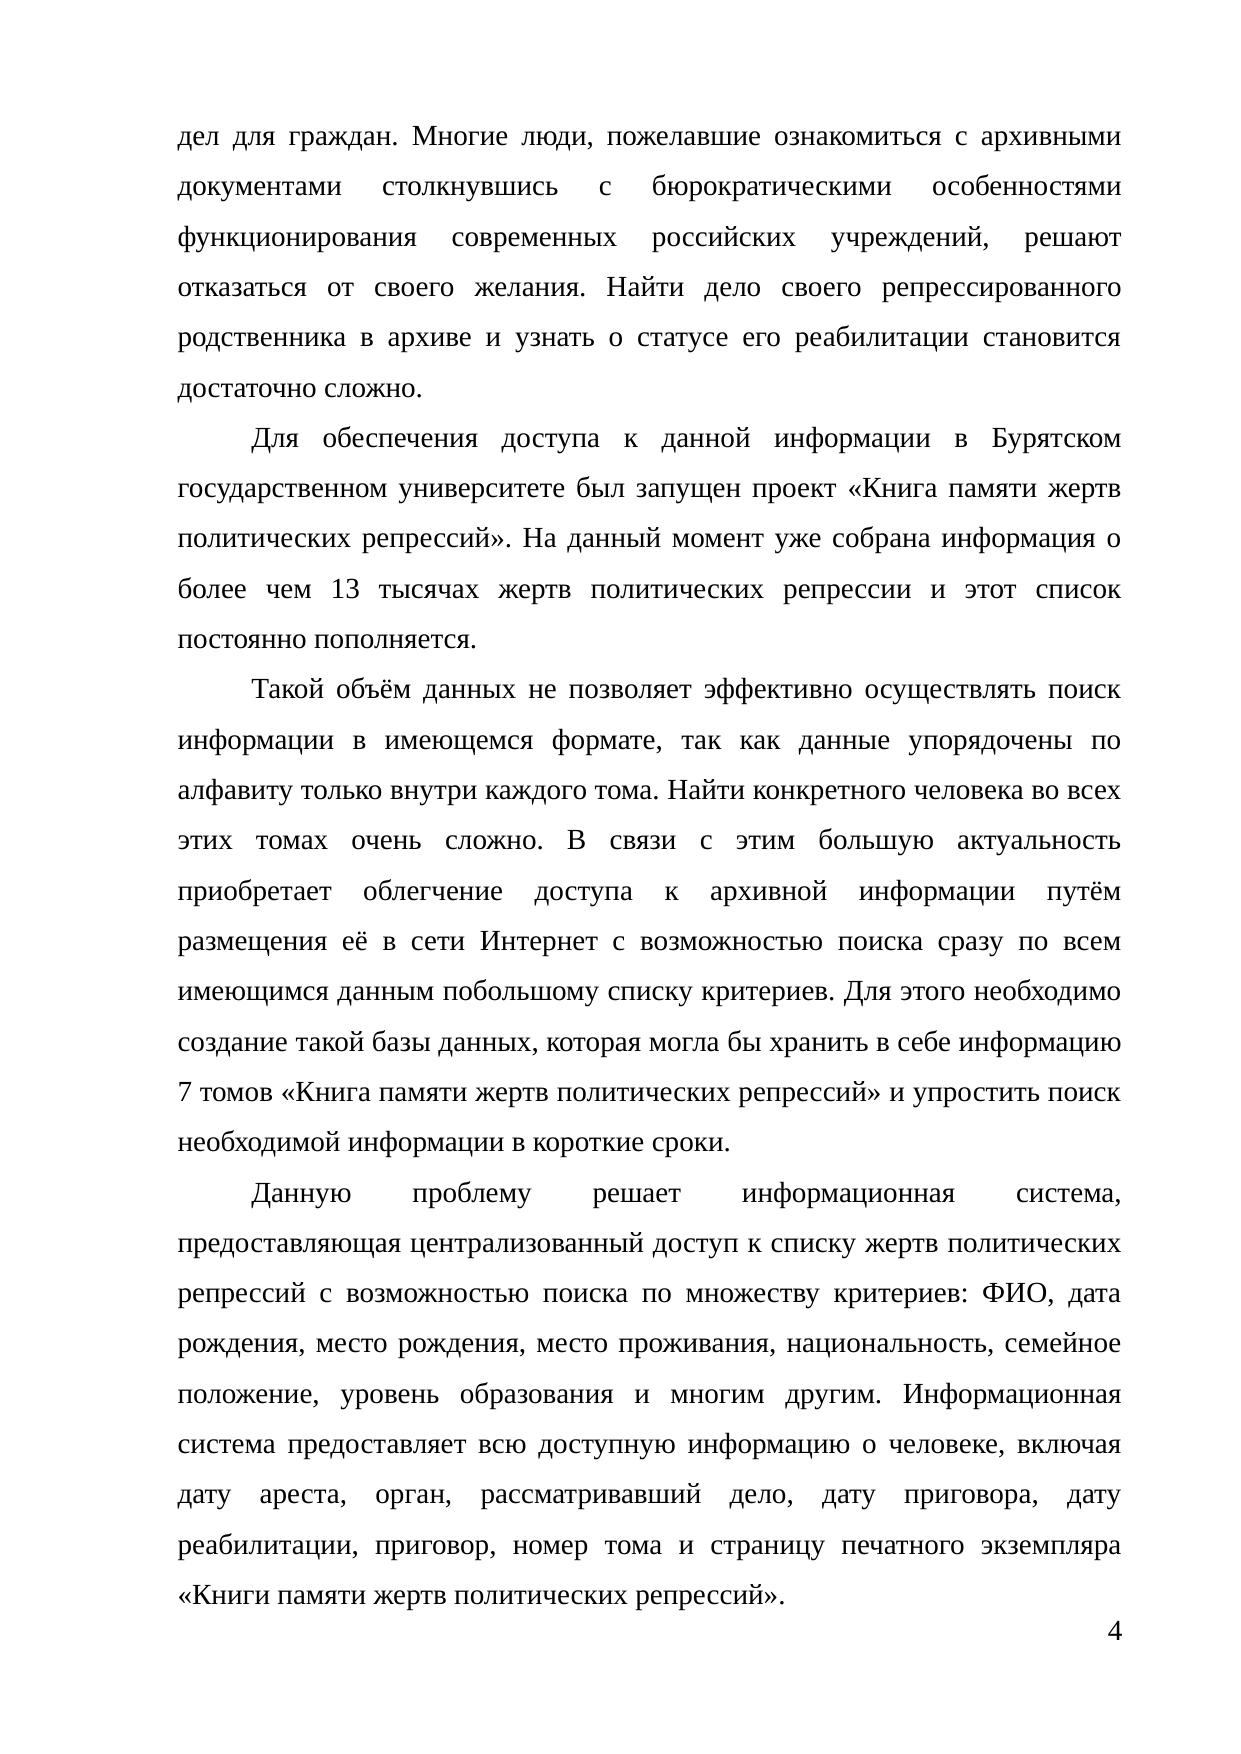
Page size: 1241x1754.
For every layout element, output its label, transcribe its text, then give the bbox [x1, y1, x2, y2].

text Данную проблему решает информационная система, предоставляющая централизованный доступ к списку жертв политических репрессий с возможностью поиска по множеству критериев: ФИО, дата рождения, место рождения, место проживания, национальность, семейное положение, уровень образования и многим другим. Информационная система предоставляет всю доступную информацию о человеке, включая дату ареста, орган, рассматривавший дело, дату приговора, дату реабилитации, приговор, номер тома и страницу печатного экземпляра «Книги памяти жертв политических репрессий». [177, 1175, 1122, 1611]
text Такой объём данных не позволяет эффективно осуществлять поиск информации в имеющемся формате, так как данные упорядочены по алфавиту только внутри каждого тома. Найти конкретного человека во всех этих томах очень сложно. В связи с этим большую актуальность приобретает облегчение доступа к архивной информации путём размещения её в сети Интернет с возможностью поиска сразу по всем имеющимся данным побольшому списку критериев. Для этого необходимо создание такой базы данных, которая могла бы хранить в себе информацию 7 томов «Книга памяти жертв политических репрессий» и упростить поиск необходимой информации в короткие сроки. [177, 672, 1122, 1158]
text Для обеспечения доступа к данной информации в Бурятском государственном университете был запущен проект «Книга памяти жертв политических репрессий». На данный момент уже собрана информация о более чем 13 тысячах жертв политических репрессии и этот список постоянно пополняется. [177, 420, 1122, 655]
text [177, 118, 1122, 403]
